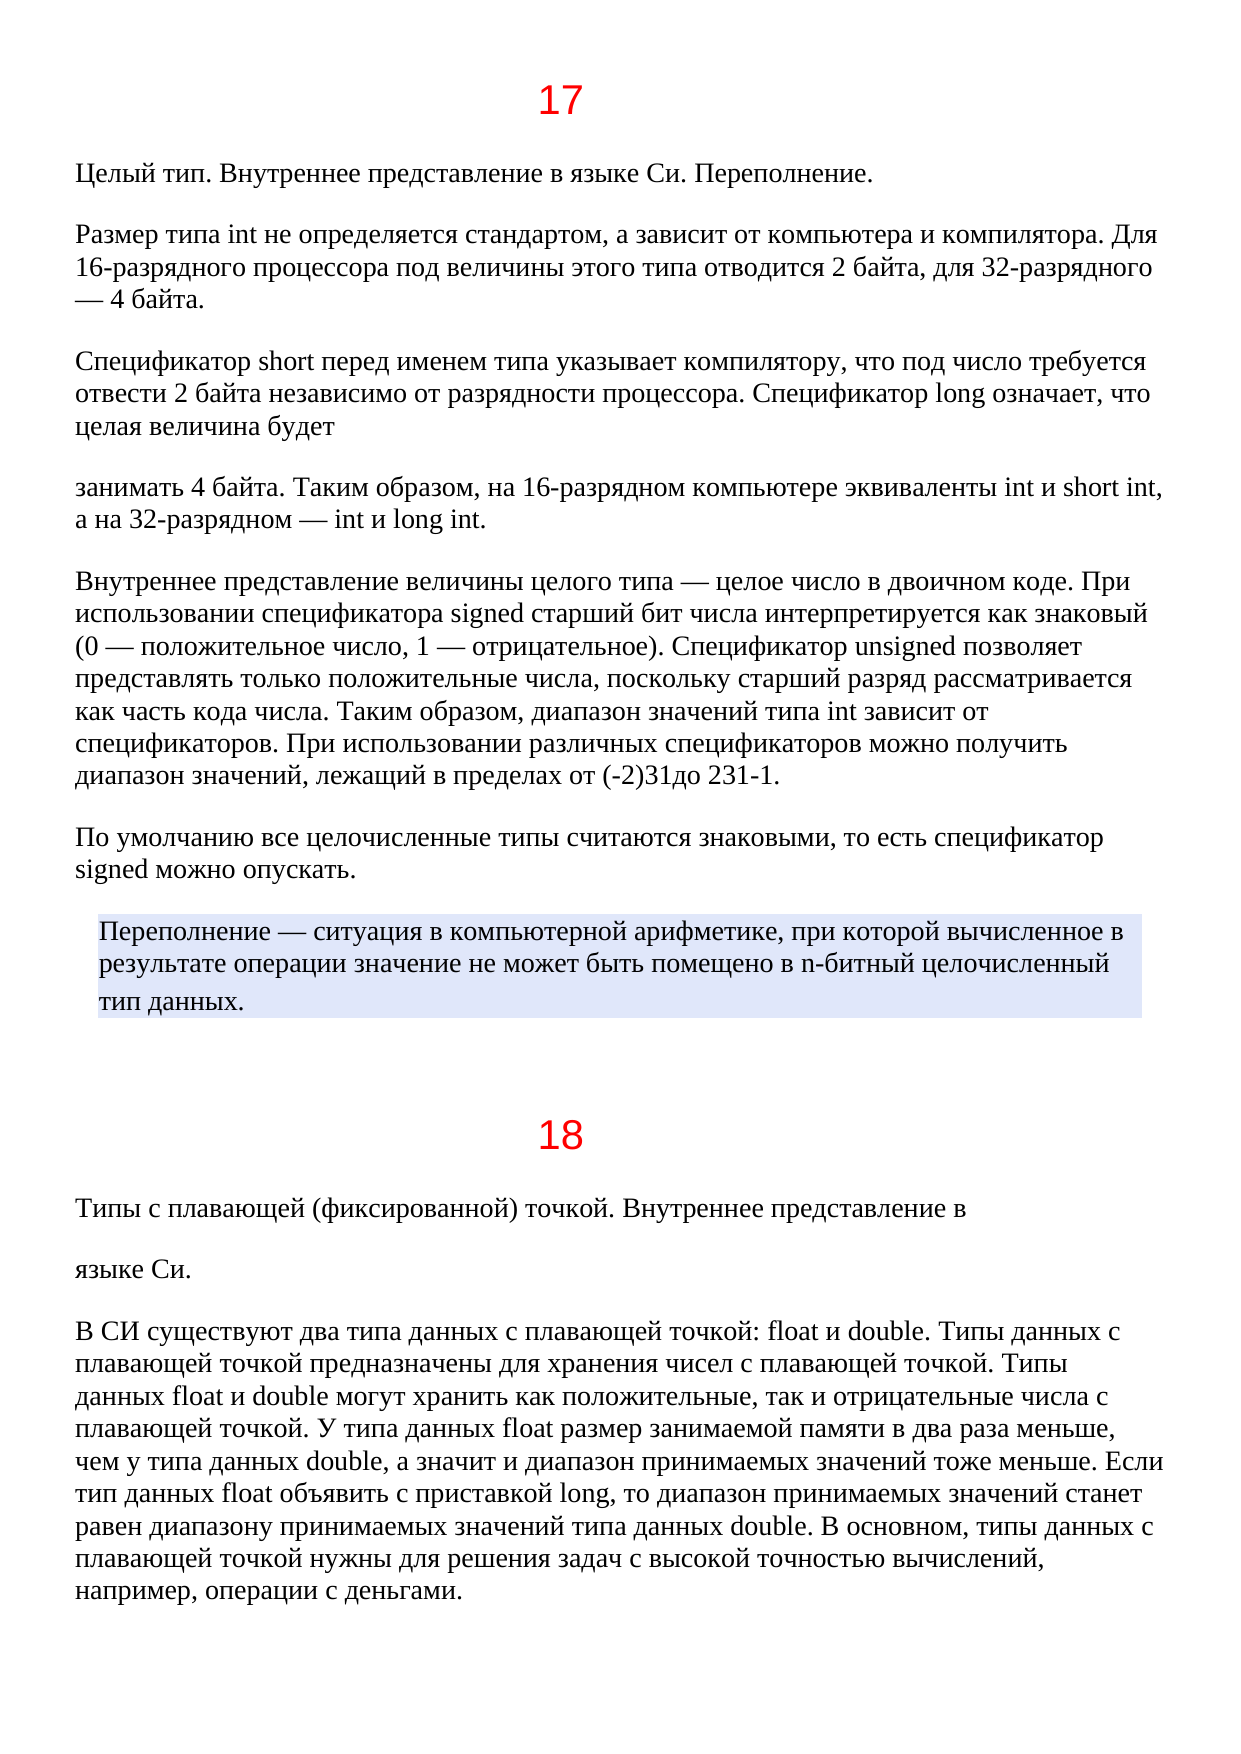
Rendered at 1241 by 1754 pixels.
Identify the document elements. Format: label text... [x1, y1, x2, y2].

text Переполнение — ситуация в компьютерной арифметике, при которой вычисленное в результате операции значение не может быть помещено в n-битный целочисленный тип данных. [98, 914, 1142, 1018]
text Размер типа int не определяется стандартом, а зависит от компьютера и компилятора. Для 16-разрядного процессора под величины этого типа отводится 2 байта, для 32-разрядного — 4 байта. [75, 217, 1165, 314]
text Спецификатор short перед именем типа указывает компилятору, что под число требуется отвести 2 байта независимо от разрядности процессора. Спецификатор long означает, что целая величина будет [75, 344, 1165, 441]
text 17 [75, 75, 1165, 123]
text В СИ существуют два типа данных с плавающей точкой: float и double. Типы данных с плавающей точкой предназначены для хранения чисел с плавающей точкой. Типы данных float и double могут хранить как положительные, так и отрицательные числа с плавающей точкой. У типа данных float размер занимаемой памяти в два раза меньше, чем у типа данных double, а значит и диапазон принимаемых значений тоже меньше. Если тип данных float объявить с приставкой long, то диапазон принимаемых значений станет равен диапазону принимаемых значений типа данных double. В основном, типы данных с плавающей точкой нужны для решения задач с высокой точностью вычислений, например, операции с деньгами. [75, 1314, 1165, 1606]
text По умолчанию все целочисленные типы считаются знаковыми, то есть спецификатор signed можно опускать. [75, 820, 1165, 885]
text языке Си. [75, 1253, 1165, 1285]
text занимать 4 байта. Таким образом, на 16-разрядном компьютере эквиваленты int и short int, а на 32-разрядном — int и long int. [75, 470, 1165, 535]
text Целый тип. Внутреннее представление в языке Си. Переполнение. [75, 156, 1165, 188]
text 18 [75, 1110, 1165, 1158]
text Внутреннее представление величины целого типа — целое число в двоичном коде. При использовании спецификатора signed старший бит числа интерпретируется как знаковый (0 — положительное число, 1 — отрицательное). Спецификатор unsigned позволяет представлять только положительные числа, поскольку старший разряд рассматривается как часть кода числа. Таким образом, диапазон значений типа int зависит от спецификаторов. При использовании различных спецификаторов можно получить диапазон значений, лежащий в пределах от (-2)31до 231-1. [75, 564, 1165, 791]
text Типы с плавающей (фиксированной) точкой. Внутреннее представление в [75, 1191, 1165, 1223]
